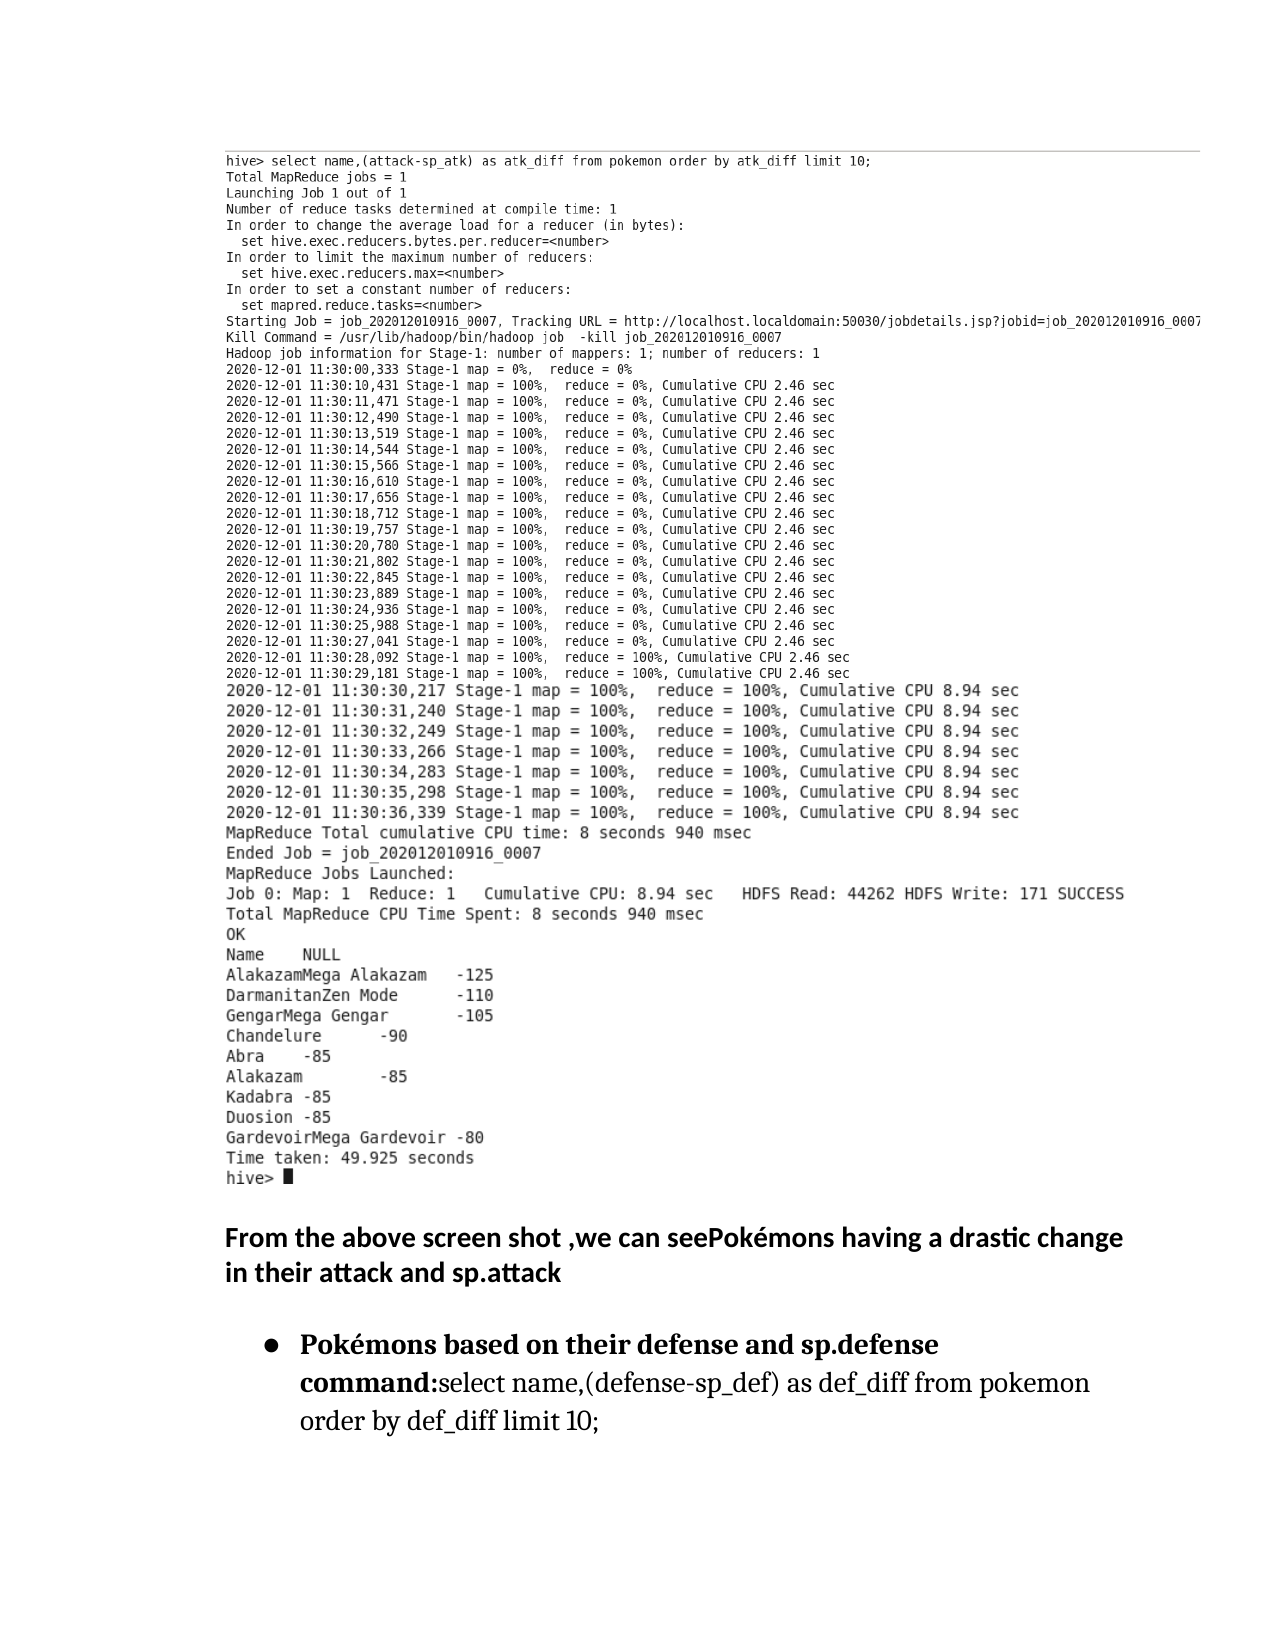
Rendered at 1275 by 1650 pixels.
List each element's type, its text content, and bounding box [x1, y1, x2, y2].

text From the above screen shot ,we can seePokémons having a drastic change in their attack and sp.attack [225, 1219, 1125, 1290]
list Pokémons based on their defense and sp.defense [262, 1326, 1102, 1361]
picture [225, 150, 1200, 1184]
text command:select name,(defense-sp_def) as def_diff from pokemon order by def_diff limit 10; [300, 1366, 1102, 1437]
